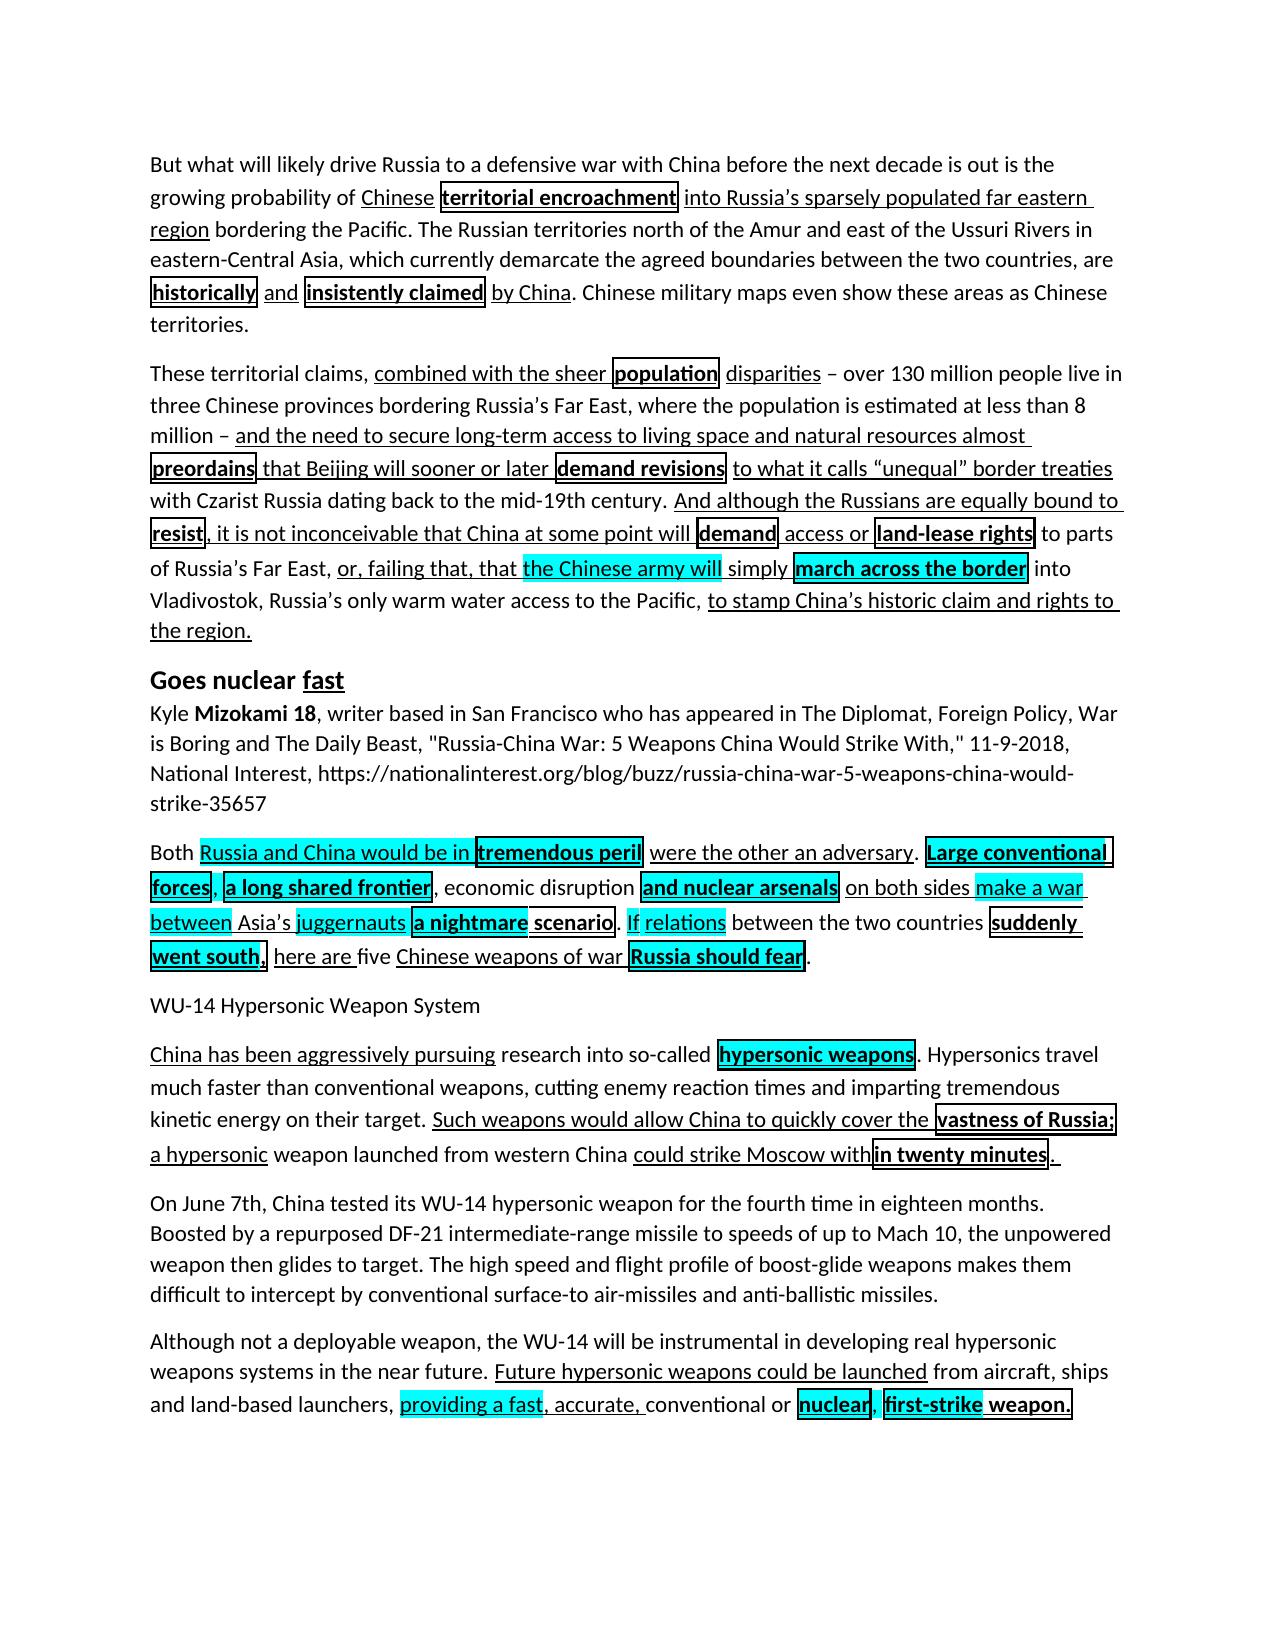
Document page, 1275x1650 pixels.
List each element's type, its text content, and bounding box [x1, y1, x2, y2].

text Both Russia and China would be in tremendous peril were the other an adversary. Large conventional forces, a long shared frontier, economic disruption and nuclear arsenals on both sides make a war between Asia’s juggernauts a nightmare scenario. If relations between the two countries suddenly went south, here are five Chinese weapons of war Russia should fear. [150, 836, 1125, 972]
text China has been aggressively pursuing research into so-called hypersonic weapons. Hypersonics travel much faster than conventional weapons, cutting enemy reaction times and imparting tremendous kinetic energy on their target. Such weapons would allow China to quickly cover the vastness of Russia; a hypersonic weapon launched from western China could strike Moscow within twenty minutes. [150, 1038, 1125, 1170]
text Although not a deployable weapon, the WU-14 will be instrumental in developing real hypersonic weapons systems in the near future. Future hypersonic weapons could be launched from aircraft, ships and land-based launchers, providing a fast, accurate, conventional or nuclear, first-strike weapon. [150, 1327, 1125, 1420]
subtitle Goes nuclear fast [150, 663, 1125, 696]
text On June 7th, China tested its WU-14 hypersonic weapon for the fourth time in eighteen months. Boosted by a repurposed DF-21 intermediate-range missile to speeds of up to Mach 10, the unpowered weapon then glides to target. The high speed and flight profile of boost-glide weapons makes them difficult to intercept by conventional surface-to air-missiles and anti-ballistic missiles. [150, 1189, 1125, 1308]
text WU-14 Hypersonic Weapon System [150, 992, 1125, 1019]
text These territorial claims, combined with the sheer population disparities – over 130 million people live in three Chinese provinces bordering Russia’s Far East, where the population is estimated at less than 8 million – and the need to secure long-term access to living space and natural resources almost preordains that Beijing will sooner or later demand revisions to what it calls “unequal” border treaties with Czarist Russia dating back to the mid-19th century. And although the Russians are equally bound to resist, it is not inconceivable that China at some point will demand access or land-lease rights to parts of Russia’s Far East, or, failing that, that the Chinese army will simply march across the border into Vladivostok, Russia’s only warm water access to the Pacific, to stamp China’s historic claim and rights to the region. [150, 357, 1125, 644]
text Kyle Mizokami 18, writer based in San Francisco who has appeared in The Diplomat, Foreign Policy, War is Boring and The Daily Beast, "Russia-China War: 5 Weapons China Would Strike With," 11-9-2018, National Interest, https://nationalinterest.org/blog/buzz/russia-china-war-5-weapons-china-would-strike-35657 [150, 699, 1125, 817]
text But what will likely drive Russia to a defensive war with China before the next decade is out is the growing probability of Chinese territorial encroachment into Russia’s sparsely populated far eastern region bordering the Pacific. The Russian territories north of the Amur and east of the Ussuri Rivers in eastern-Central Asia, which currently demarcate the agreed boundaries between the two countries, are historically and insistently claimed by China. Chinese military maps even show these areas as Chinese territories. [150, 150, 1125, 338]
